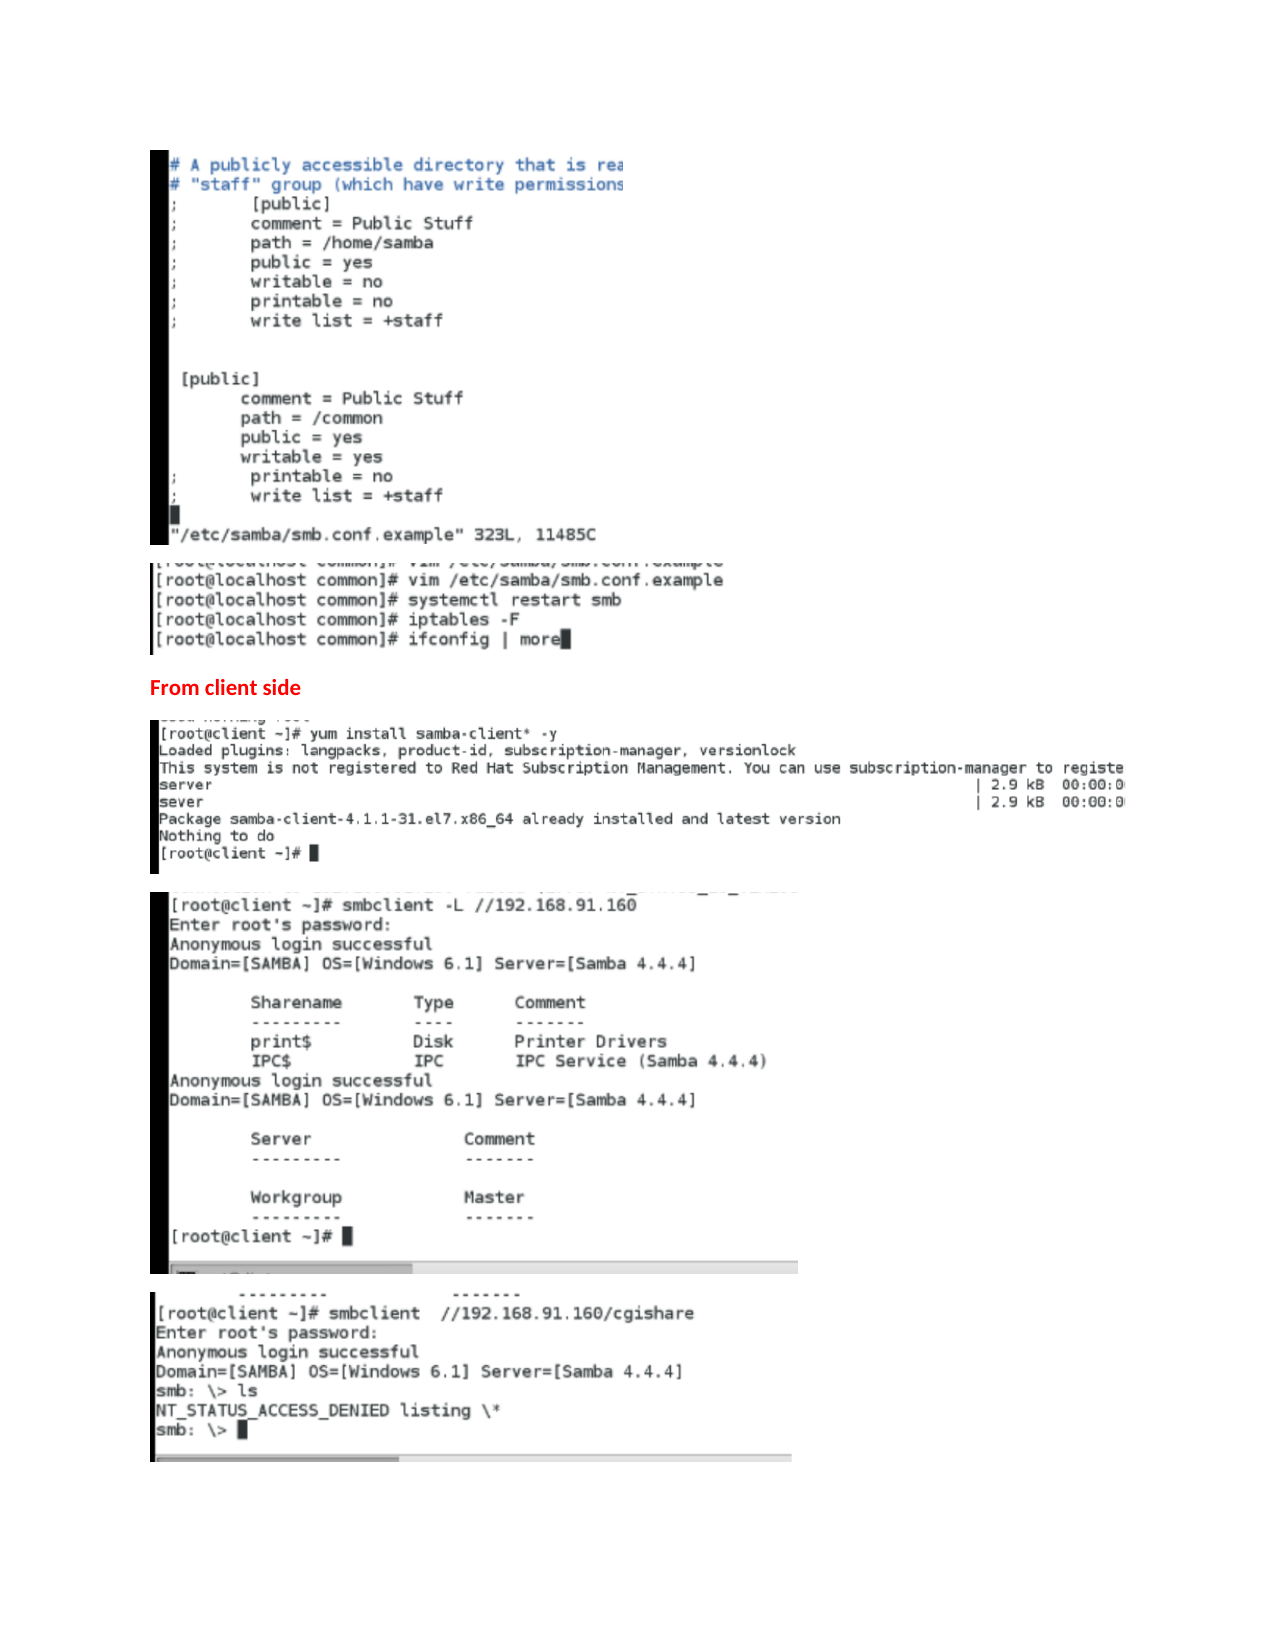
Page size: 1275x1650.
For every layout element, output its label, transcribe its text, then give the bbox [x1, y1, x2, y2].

picture [150, 563, 757, 655]
picture [150, 1292, 792, 1462]
picture [150, 150, 623, 545]
picture [150, 720, 1125, 874]
picture [150, 892, 798, 1274]
text From client side [150, 673, 1125, 701]
